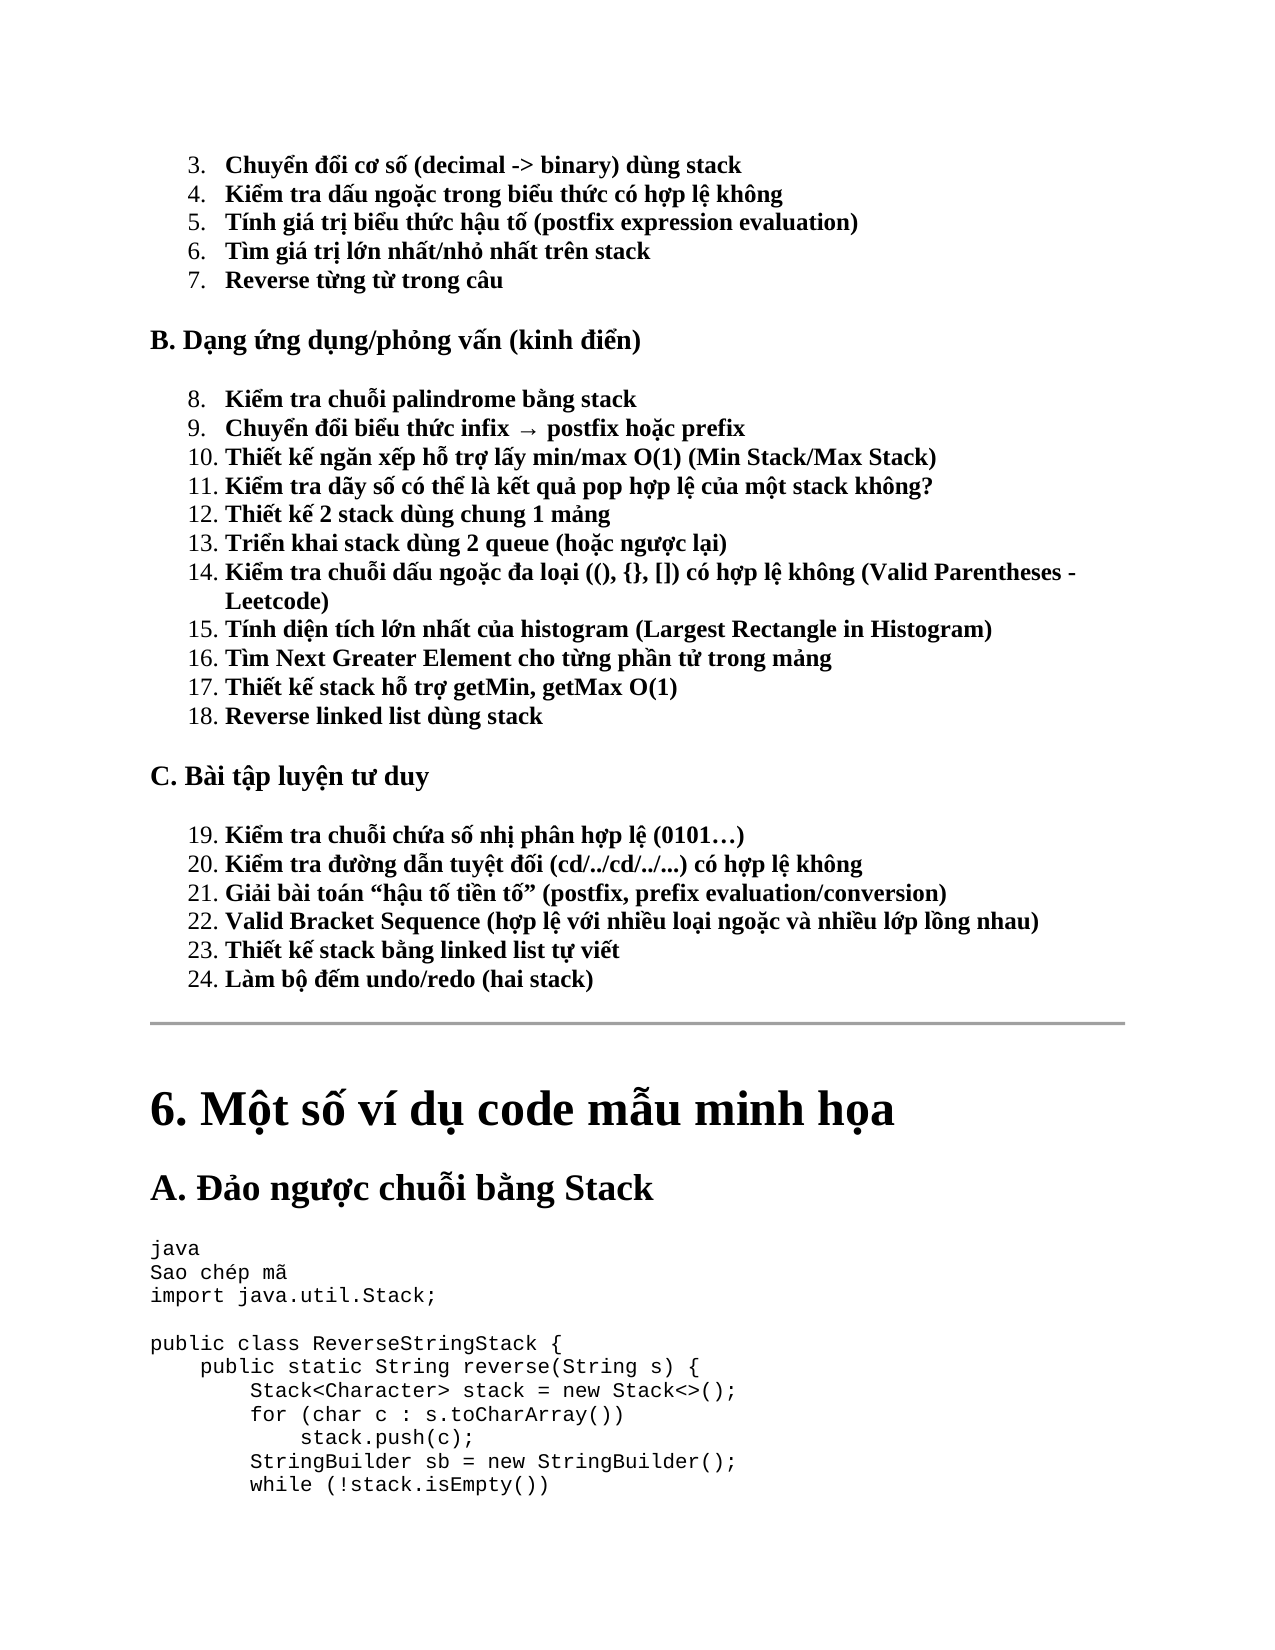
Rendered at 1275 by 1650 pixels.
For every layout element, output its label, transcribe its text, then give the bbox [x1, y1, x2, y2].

text while (!stack.isEmpty()) [150, 1474, 1125, 1498]
text java [150, 1238, 1125, 1262]
list Triển khai stack dùng 2 queue (hoặc ngược lại) [187, 528, 1125, 557]
text Sao chép mã [150, 1262, 1125, 1285]
text 6. Một số ví dụ code mẫu minh họa [150, 1079, 1125, 1137]
text B. Dạng ứng dụng/phỏng vấn (kinh điển) [150, 323, 1125, 355]
list Chuyển đổi biểu thức infix → postfix hoặc prefix [187, 413, 1125, 442]
list Chuyển đổi cơ số (decimal -> binary) dùng stack [187, 150, 1125, 179]
text import java.util.Stack; [150, 1285, 1125, 1309]
list Thiết kế 2 stack dùng chung 1 mảng [187, 499, 1125, 528]
list Tính giá trị biểu thức hậu tố (postfix expression evaluation) [187, 207, 1125, 236]
list Thiết kế stack bằng linked list tự viết [187, 935, 1125, 964]
list Kiểm tra dãy số có thể là kết quả pop hợp lệ của một stack không? [187, 471, 1125, 499]
text public class ReverseStringStack { [150, 1333, 1125, 1356]
text public static String reverse(String s) { [150, 1356, 1125, 1380]
text for (char c : s.toCharArray()) [150, 1403, 1125, 1427]
list Kiểm tra đường dẫn tuyệt đối (cd/../cd/../...) có hợp lệ không [187, 849, 1125, 878]
list Tìm Next Greater Element cho từng phần tử trong mảng [187, 643, 1125, 672]
list Kiểm tra chuỗi palindrome bằng stack [187, 384, 1125, 413]
text A. Đảo ngược chuỗi bằng Stack [150, 1166, 1125, 1209]
list Kiểm tra dấu ngoặc trong biểu thức có hợp lệ không [187, 179, 1125, 207]
list Tìm giá trị lớn nhất/nhỏ nhất trên stack [187, 236, 1125, 265]
list Reverse từng từ trong câu [187, 265, 1125, 294]
list Thiết kế ngăn xếp hỗ trợ lấy min/max O(1) (Min Stack/Max Stack) [187, 442, 1125, 471]
list Kiểm tra chuỗi dấu ngoặc đa loại ((), {}, []) có hợp lệ không (Valid Parentheses - Leetcode) [187, 557, 1125, 614]
list Tính diện tích lớn nhất của histogram (Largest Rectangle in Histogram) [187, 614, 1125, 643]
text StringBuilder sb = new StringBuilder(); [150, 1451, 1125, 1474]
list Giải bài toán “hậu tố tiền tố” (postfix, prefix evaluation/conversion) [187, 878, 1125, 906]
list Valid Bracket Sequence (hợp lệ với nhiều loại ngoặc và nhiều lớp lồng nhau) [187, 906, 1125, 935]
list Thiết kế stack hỗ trợ getMin, getMax O(1) [187, 672, 1125, 701]
list Reverse linked list dùng stack [187, 701, 1125, 729]
list Làm bộ đếm undo/redo (hai stack) [187, 964, 1125, 993]
text C. Bài tập luyện tư duy [150, 759, 1125, 791]
text stack.push(c); [150, 1427, 1125, 1451]
text Stack<Character> stack = new Stack<>(); [150, 1380, 1125, 1403]
list Kiểm tra chuỗi chứa số nhị phân hợp lệ (0101…) [187, 820, 1125, 849]
